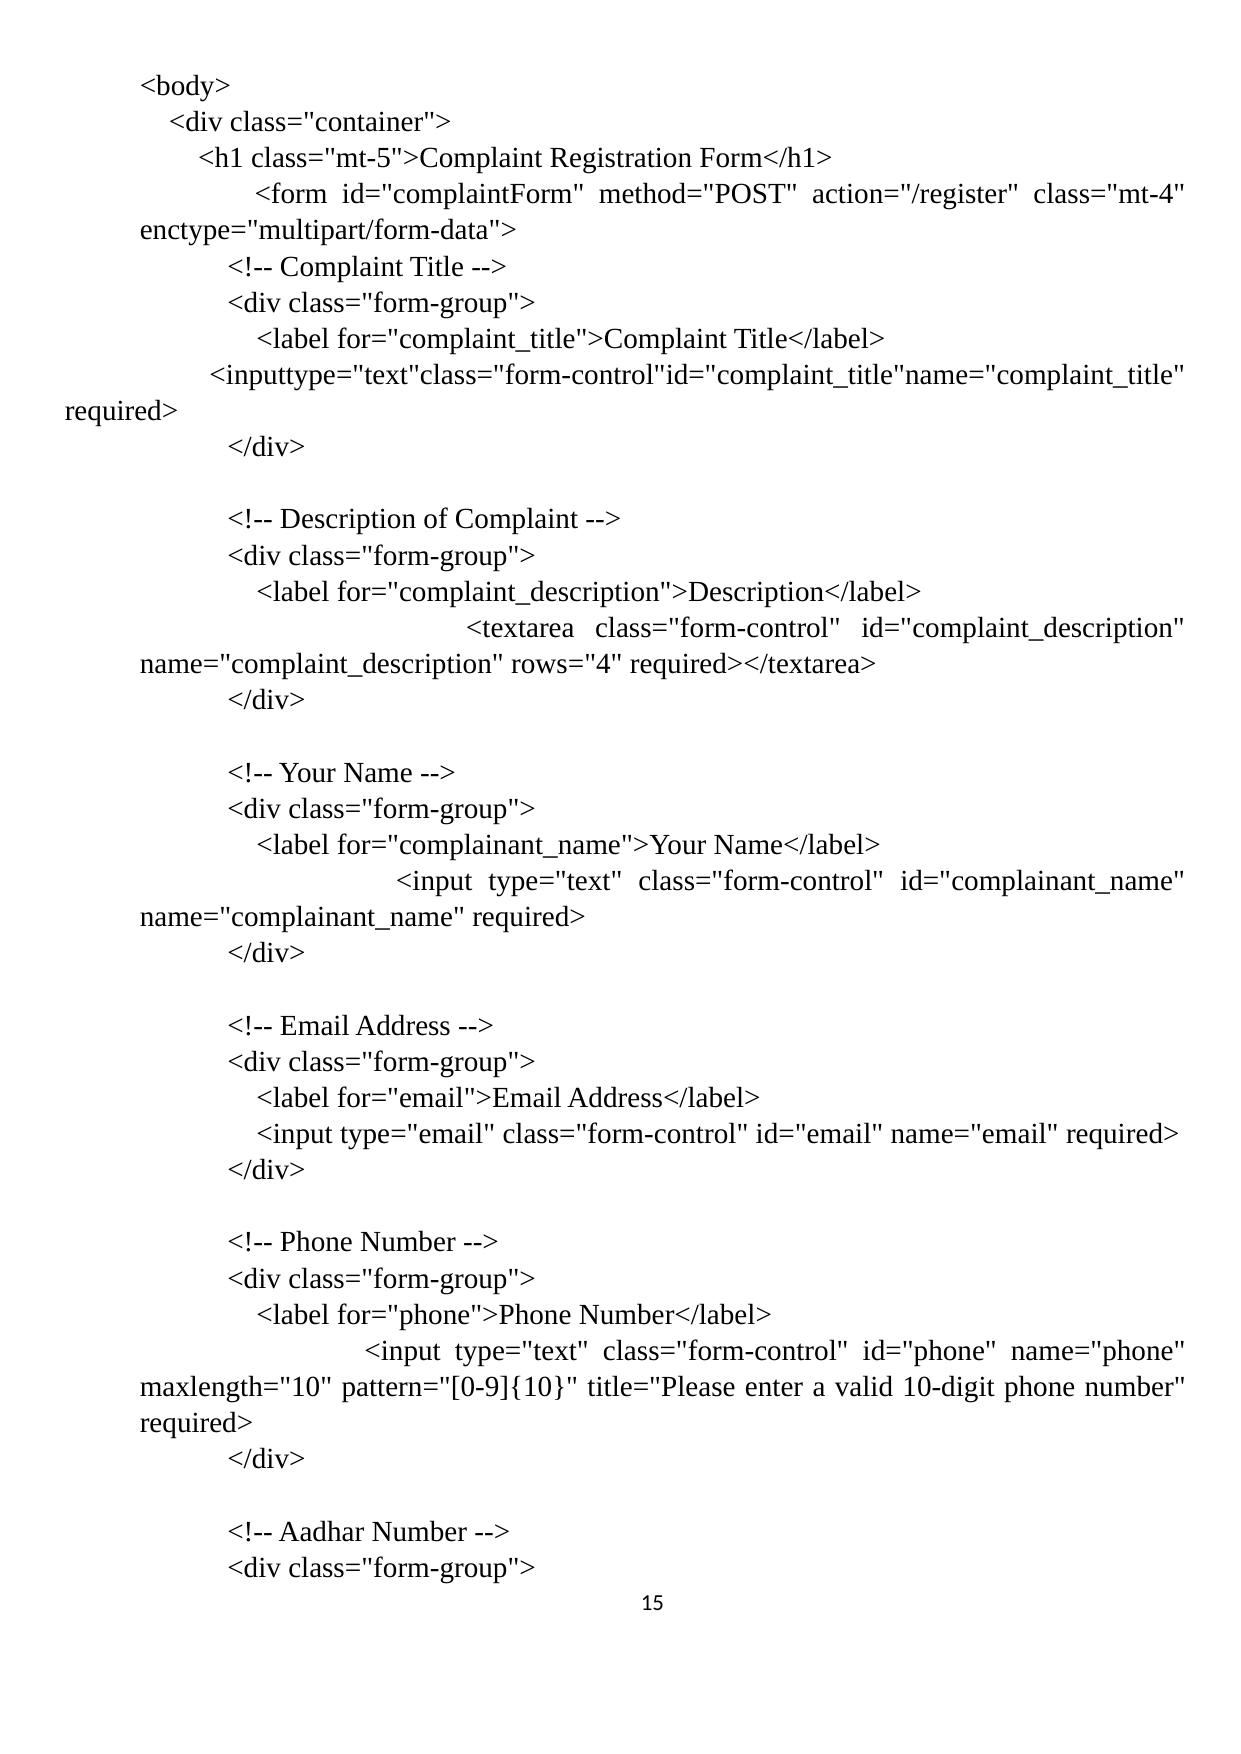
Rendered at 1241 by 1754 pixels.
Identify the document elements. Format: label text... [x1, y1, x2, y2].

text </div> [139, 682, 1186, 716]
text <div class="form-group"> [139, 1261, 1186, 1294]
text </div> [139, 935, 1186, 969]
text <label for="phone">Phone Number</label> [139, 1297, 1186, 1330]
text <input type="text" class="form-control" id="phone" name="phone" maxlength="10" pattern="[0-9]{10}" title="Please enter a valid 10-digit phone number" required> [139, 1333, 1186, 1439]
text <!-- Aadhar Number --> [139, 1514, 1186, 1547]
text <label for="complaint_title">Complaint Title</label> [139, 321, 1186, 354]
text <div class="form-group"> [139, 538, 1186, 571]
text <!-- Phone Number --> [139, 1224, 1186, 1258]
text <label for="complaint_description">Description</label> [139, 574, 1186, 607]
text <h1 class="mt-5">Complaint Registration Form</h1> [139, 140, 1186, 174]
text </div> [139, 1441, 1186, 1475]
text <!-- Complaint Title --> [139, 249, 1186, 282]
text <form id="complaintForm" method="POST" action="/register" class="mt-4" enctype="multipart/form-data"> [139, 176, 1186, 246]
text <!-- Email Address --> [139, 1008, 1186, 1041]
text <div class="form-group"> [139, 791, 1186, 824]
text <input type="text" class="form-control" id="complainant_name" name="complainant_name" required> [139, 863, 1186, 933]
text <textarea class="form-control" id="complaint_description" name="complaint_description" rows="4" required></textarea> [139, 610, 1186, 680]
text <label for="complainant_name">Your Name</label> [139, 827, 1186, 861]
text <div class="form-group"> [139, 285, 1186, 318]
text </div> [139, 1152, 1186, 1186]
text <!-- Description of Complaint --> [139, 502, 1186, 535]
text <div class="form-group"> [139, 1550, 1186, 1583]
text <body> [139, 68, 1186, 101]
text <!-- Your Name --> [139, 755, 1186, 788]
text </div> [139, 429, 1186, 463]
text <label for="email">Email Address</label> [139, 1080, 1186, 1113]
text <inputtype="text"class="form-control"id="complaint_title"name="complaint_title" required> [64, 357, 1186, 427]
text <div class="form-group"> [139, 1044, 1186, 1077]
text <div class="container"> [139, 104, 1186, 138]
text <input type="email" class="form-control" id="email" name="email" required> [139, 1116, 1186, 1150]
